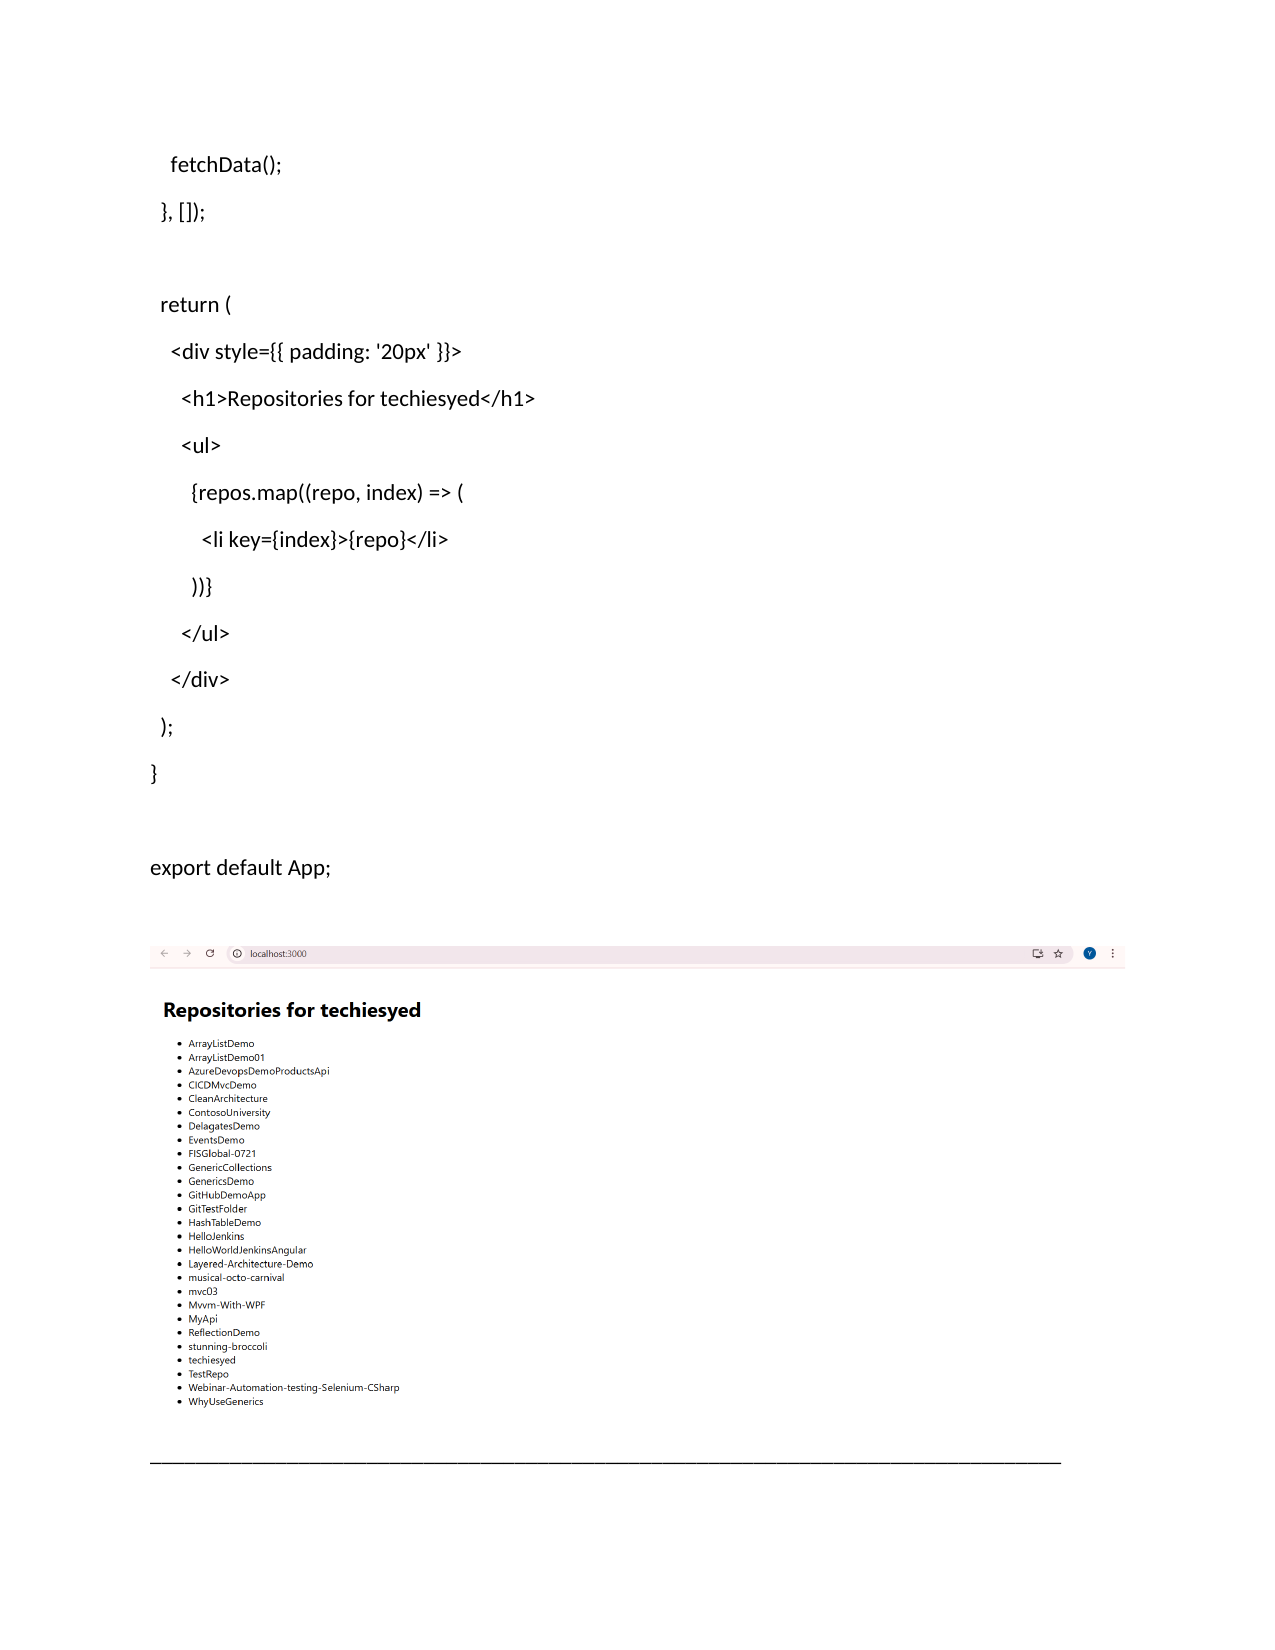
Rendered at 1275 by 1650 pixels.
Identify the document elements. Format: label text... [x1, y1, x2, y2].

text return ( [150, 291, 1125, 319]
text </ul> [150, 619, 1125, 647]
picture [150, 946, 1125, 1421]
text fetchData(); [150, 150, 1125, 178]
text }, []); [150, 197, 1125, 225]
text export default App; [150, 853, 1125, 881]
text ); [150, 712, 1125, 741]
text <ul> [150, 431, 1125, 459]
text ________________________________________________________________________________ [150, 1439, 1125, 1467]
text <li key={index}>{repo}</li> [150, 525, 1125, 553]
text </div> [150, 666, 1125, 694]
text <h1>Repositories for techiesyed</h1> [150, 384, 1125, 412]
text <div style={{ padding: '20px' }}> [150, 337, 1125, 366]
text } [150, 759, 1125, 787]
text {repos.map((repo, index) => ( [150, 478, 1125, 506]
text ))} [150, 572, 1125, 600]
